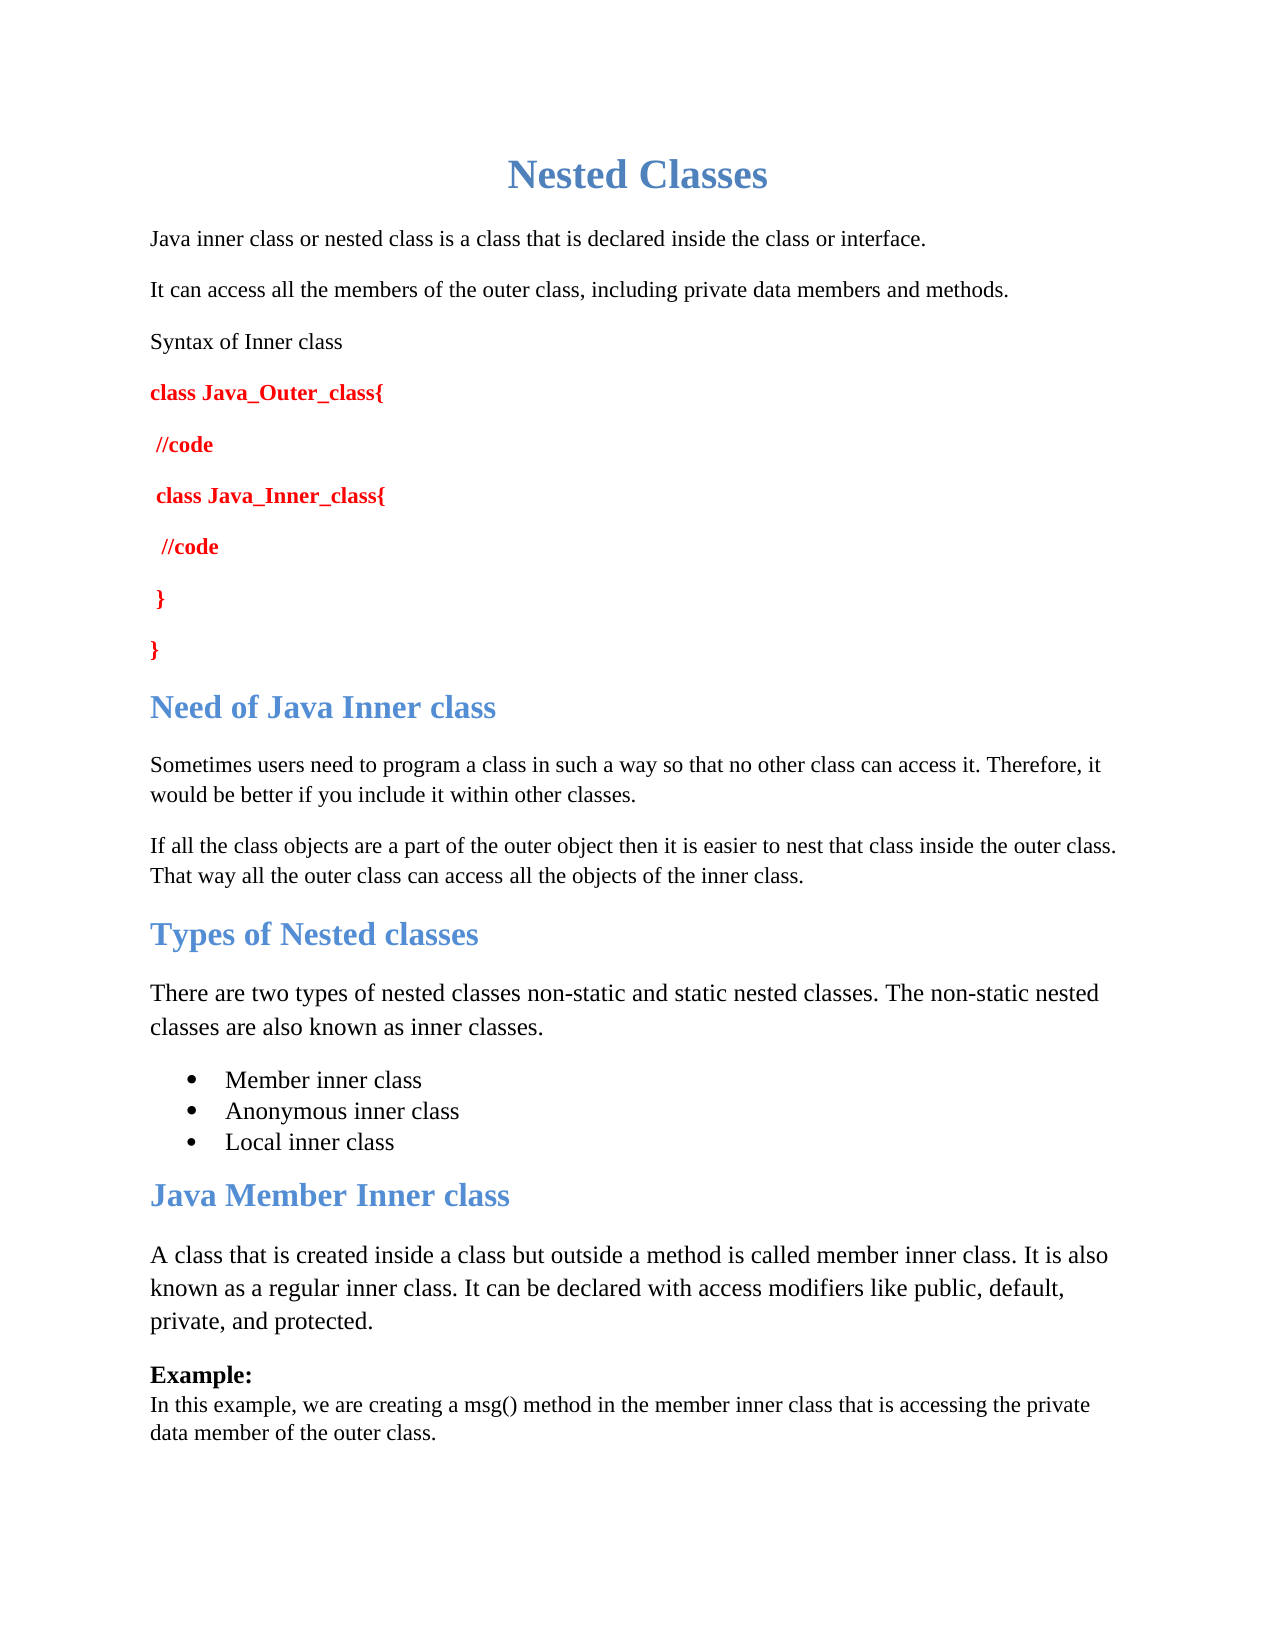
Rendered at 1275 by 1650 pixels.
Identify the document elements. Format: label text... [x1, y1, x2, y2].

text It can access all the members of the outer class, including private data members and methods. [150, 276, 1208, 303]
subtitle Types of Nested classes [150, 914, 1208, 952]
text Syntax of Inner class [150, 328, 1208, 354]
subtitle Java Member Inner class [150, 1175, 1208, 1214]
text A class that is created inside a class but outside a method is called member inner class. It is also known as a regular inner class. It can be declared with access modifiers like public, default, private, and protected. [150, 1240, 1109, 1334]
text class Java_Inner_class{ [156, 482, 1208, 508]
text There are two types of nested classes non-static and static nested classes. The non-static nested classes are also known as inner classes. [150, 978, 1100, 1040]
text In this example, we are creating a msg() method in the member inner class that is accessing the private data member of the outer class. [150, 1391, 1093, 1445]
text class Java_Outer_class{ [150, 379, 1208, 406]
text //code [156, 431, 1208, 457]
text If all the class objects are a part of the outer object then it is easier to nest that class inside the outer class. That way all the outer class can access all the objects of the inner class. [150, 832, 1118, 889]
text Java inner class or nested class is a class that is declared inside the class or interface. [150, 225, 1208, 252]
text Need of Java Inner class [150, 687, 1208, 725]
text //code [161, 533, 1208, 559]
text } [150, 636, 1208, 662]
subtitle Nested Classes [272, 150, 1003, 198]
list Member inner class [187, 1065, 1208, 1094]
list Anonymous inner class [187, 1096, 1208, 1125]
text Example: [150, 1360, 1208, 1389]
text } [156, 585, 1208, 611]
list Local inner class [187, 1127, 1208, 1156]
text Sometimes users need to program a class in such a way so that no other class can access it. Therefore, it would be better if you include it within other classes. [150, 751, 1104, 808]
